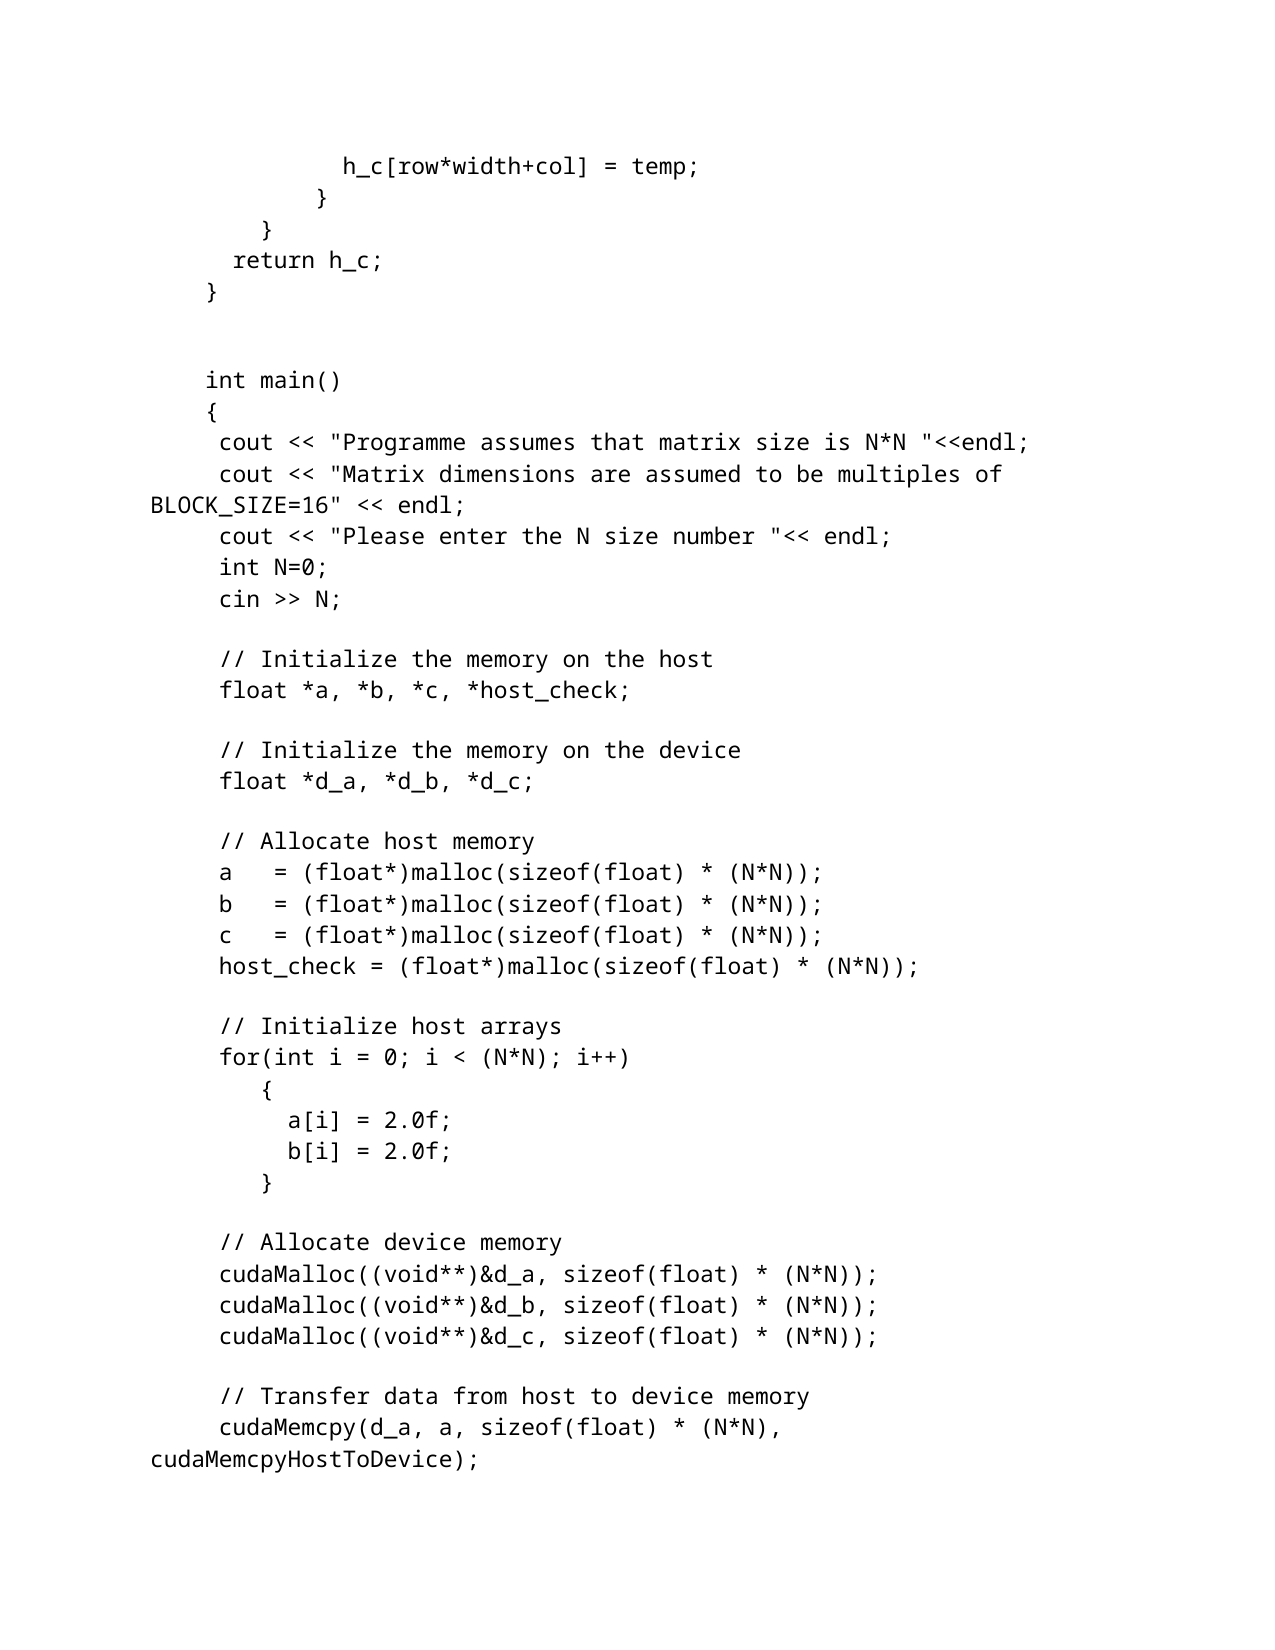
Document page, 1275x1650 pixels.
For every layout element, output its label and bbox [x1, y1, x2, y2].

text [150, 150, 1125, 1474]
